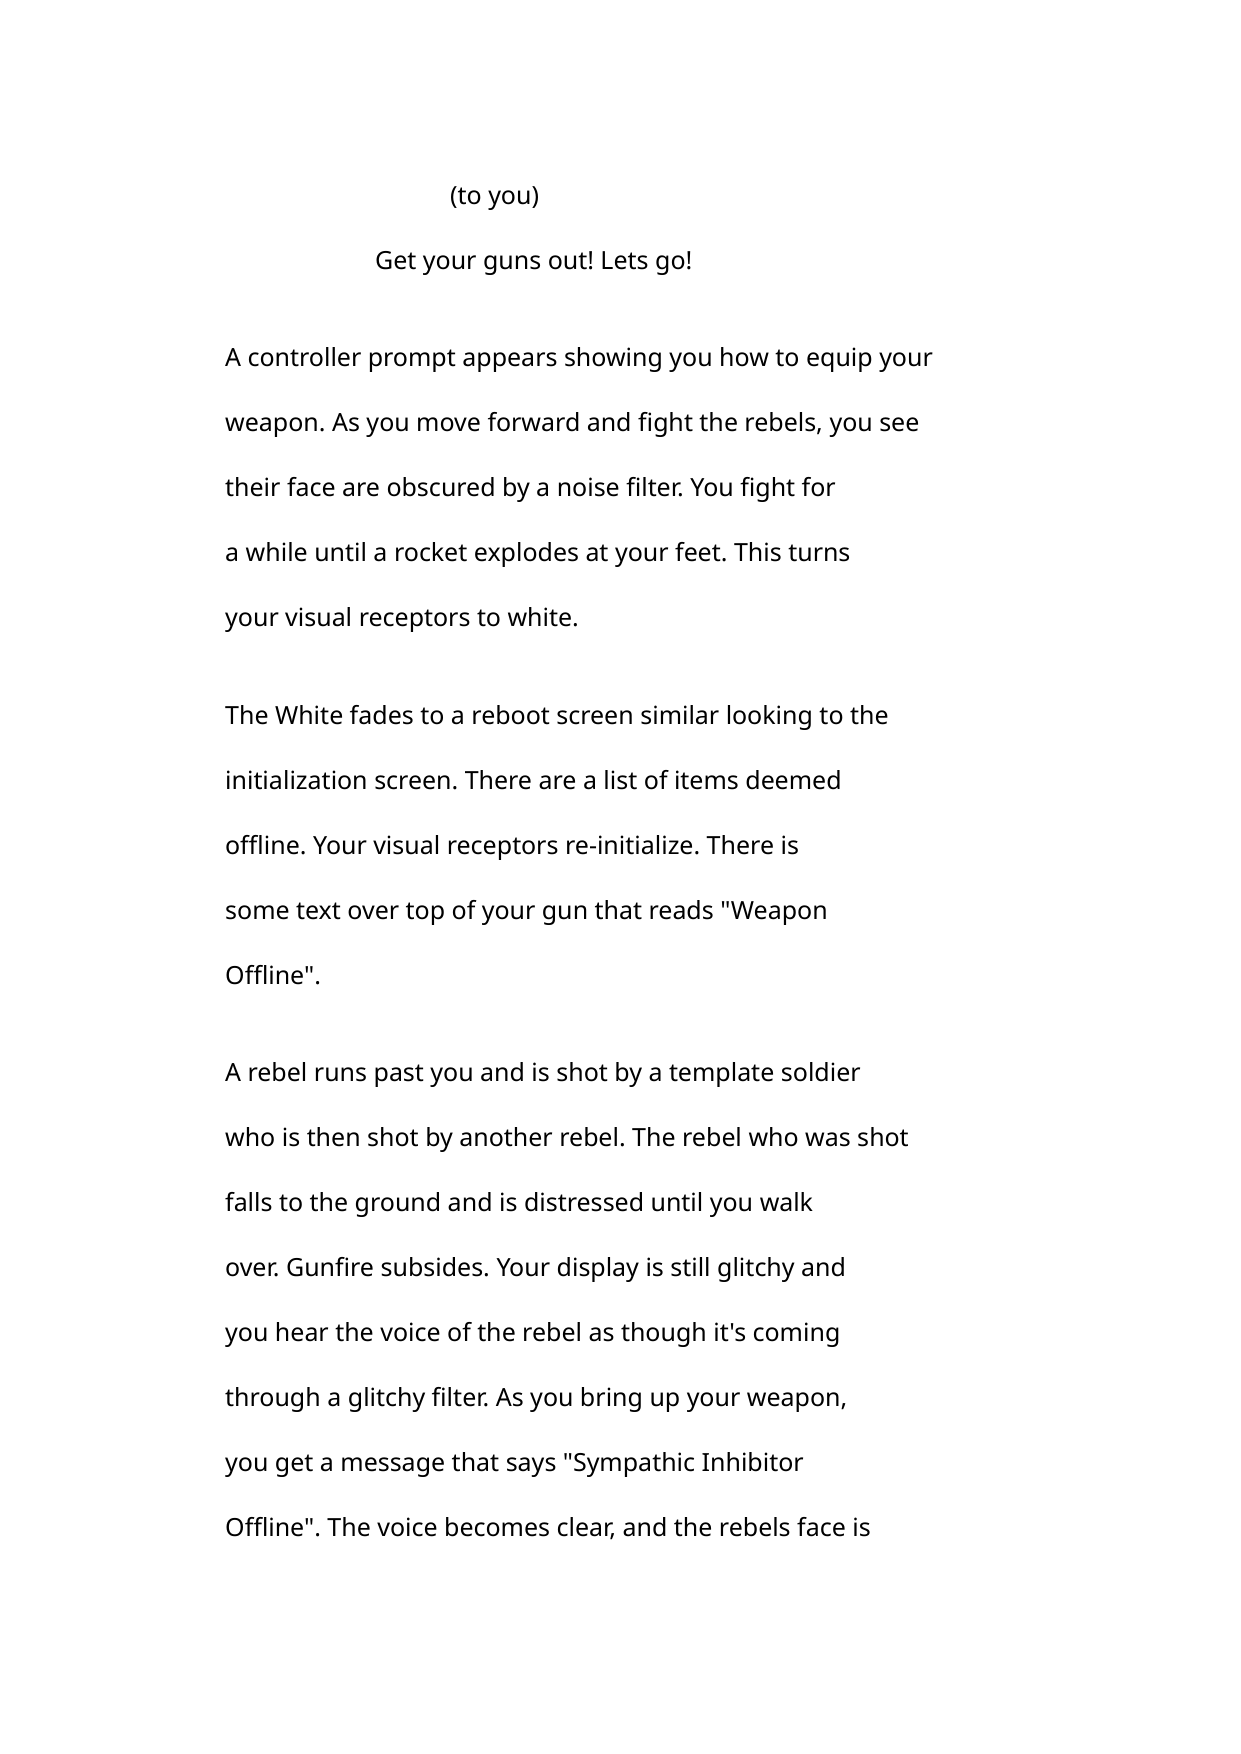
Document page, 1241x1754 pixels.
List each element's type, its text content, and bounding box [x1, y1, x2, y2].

text falls to the ground and is distressed until you walk [150, 1169, 1090, 1234]
text Offline". The voice becomes clear, and the rebels face is [150, 1494, 1090, 1559]
text A controller prompt appears showing you how to equip your [150, 324, 1090, 389]
text Get your guns out! Lets go! [150, 227, 1090, 292]
text A rebel runs past you and is shot by a template soldier [150, 1039, 1090, 1104]
text you get a message that says "Sympathic Inhibitor [150, 1429, 1090, 1494]
text (to you) [150, 162, 1090, 227]
text some text over top of your gun that reads "Weapon [150, 877, 1090, 942]
text your visual receptors to white. [150, 584, 1090, 649]
text Offline". [150, 942, 1090, 1007]
text initialization screen. There are a list of items deemed [150, 747, 1090, 812]
text offline. Your visual receptors re-initialize. There is [150, 812, 1090, 877]
text their face are obscured by a noise filter. You fight for [150, 454, 1090, 519]
text The White fades to a reboot screen similar looking to the [150, 682, 1090, 747]
text over. Gunfire subsides. Your display is still glitchy and [150, 1234, 1090, 1299]
text a while until a rocket explodes at your feet. This turns [150, 519, 1090, 584]
text through a glitchy filter. As you bring up your weapon, [150, 1364, 1090, 1429]
text you hear the voice of the rebel as though it's coming [150, 1299, 1090, 1364]
text weapon. As you move forward and fight the rebels, you see [150, 389, 1090, 454]
text who is then shot by another rebel. The rebel who was shot [150, 1104, 1090, 1169]
